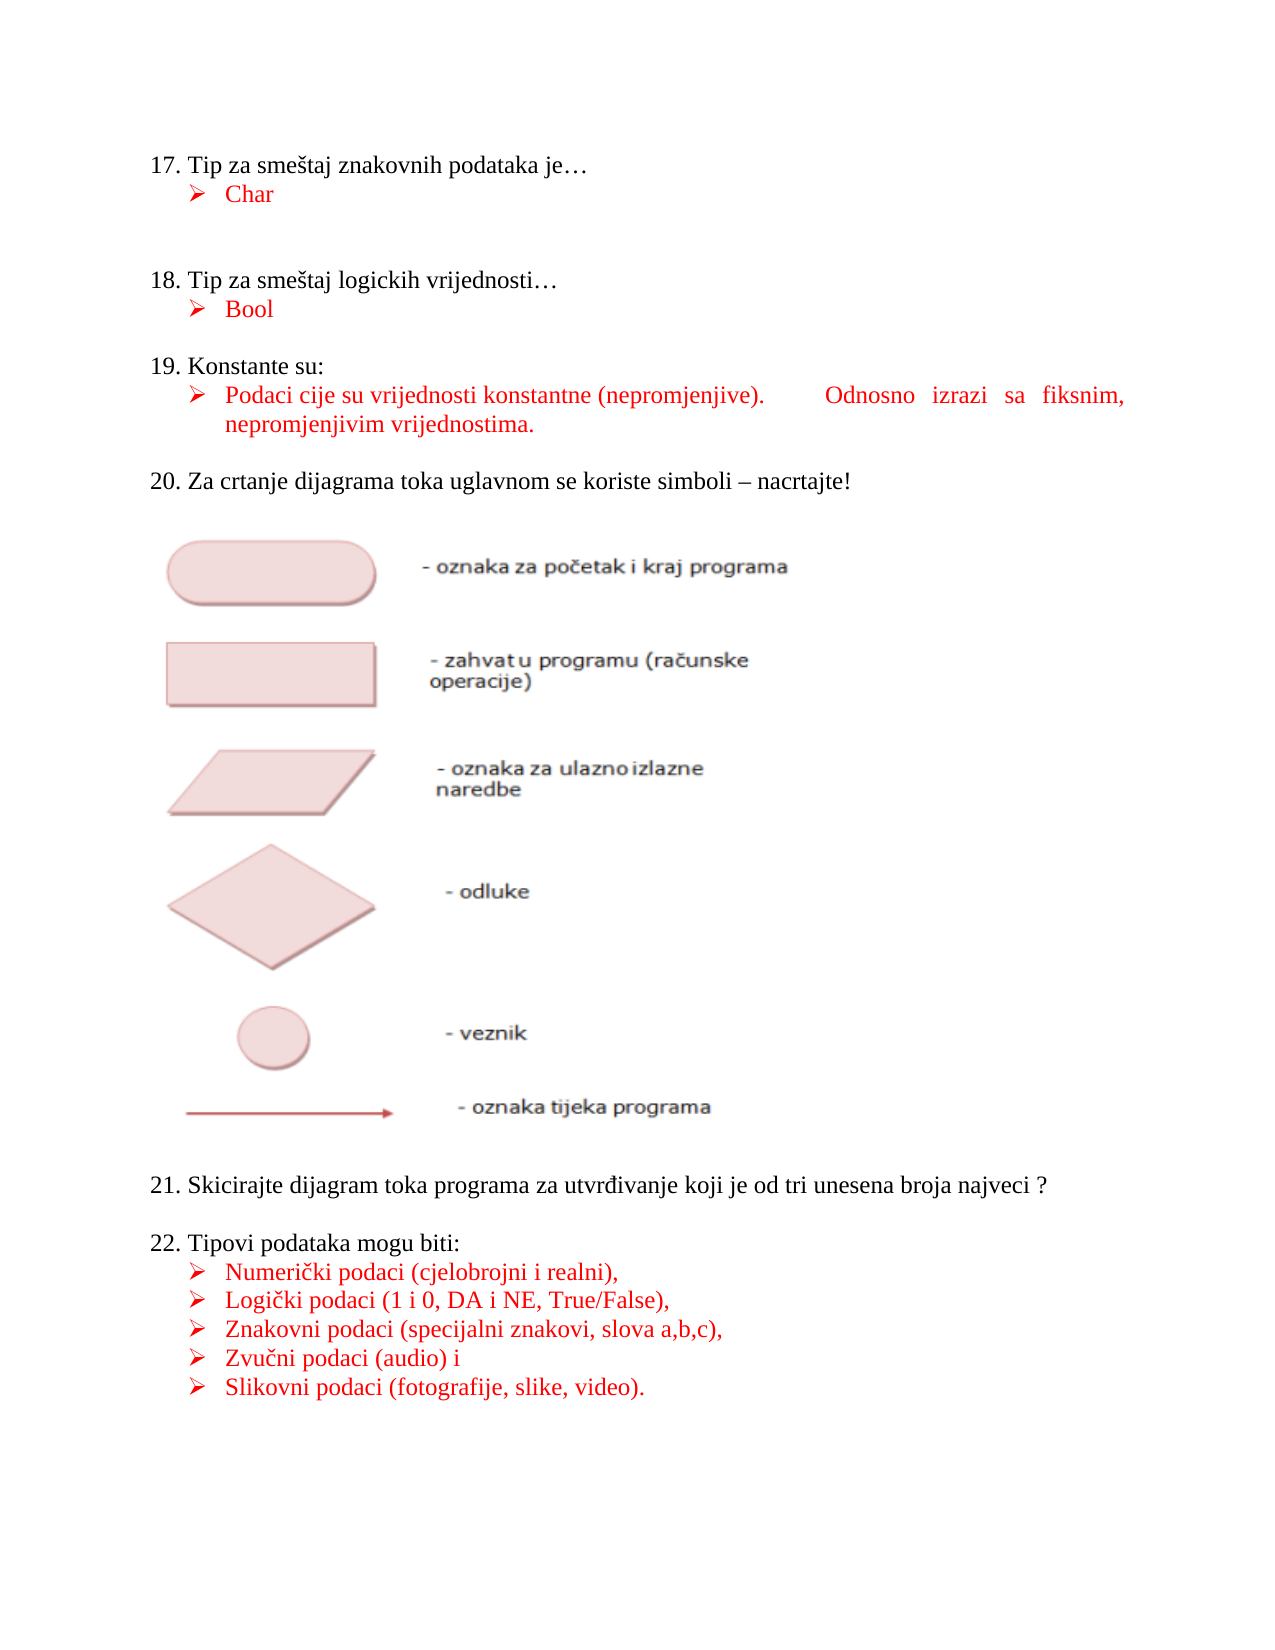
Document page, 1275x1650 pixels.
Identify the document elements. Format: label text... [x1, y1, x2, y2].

text 19. Konstante su: [150, 351, 1125, 380]
list Bool [187, 294, 1125, 322]
list Zvučni podaci (audio) i [187, 1343, 1125, 1372]
picture [150, 523, 807, 1142]
list Slikovni podaci (fotografije, slike, video). [187, 1372, 1125, 1401]
list Numerički podaci (cjelobrojni i realni), [187, 1257, 1125, 1286]
list Char [187, 179, 1125, 207]
text 22. Tipovi podataka mogu biti: [150, 1228, 1125, 1257]
text 18. Tip za smeštaj logickih vrijednosti… [150, 265, 1125, 294]
text 20. Za crtanje dijagrama toka uglavnom se koriste simboli – nacrtajte! [150, 466, 1125, 495]
text 21. Skicirajte dijagram toka programa za utvrđivanje koji je od tri unesena broja najveci ? [150, 1171, 1125, 1199]
text 17. Tip za smeštaj znakovnih podataka je… [150, 150, 1125, 179]
list Logički podaci (1 i 0, DA i NE, True/False), [187, 1286, 1125, 1314]
list Znakovni podaci (specijalni znakovi, slova a,b,c), [187, 1314, 1125, 1343]
list Podaci cije su vrijednosti konstantne (nepromjenjive). Odnosno izrazi sa fiksnim, nepromjenjivim vrijednostima. [187, 380, 1125, 437]
